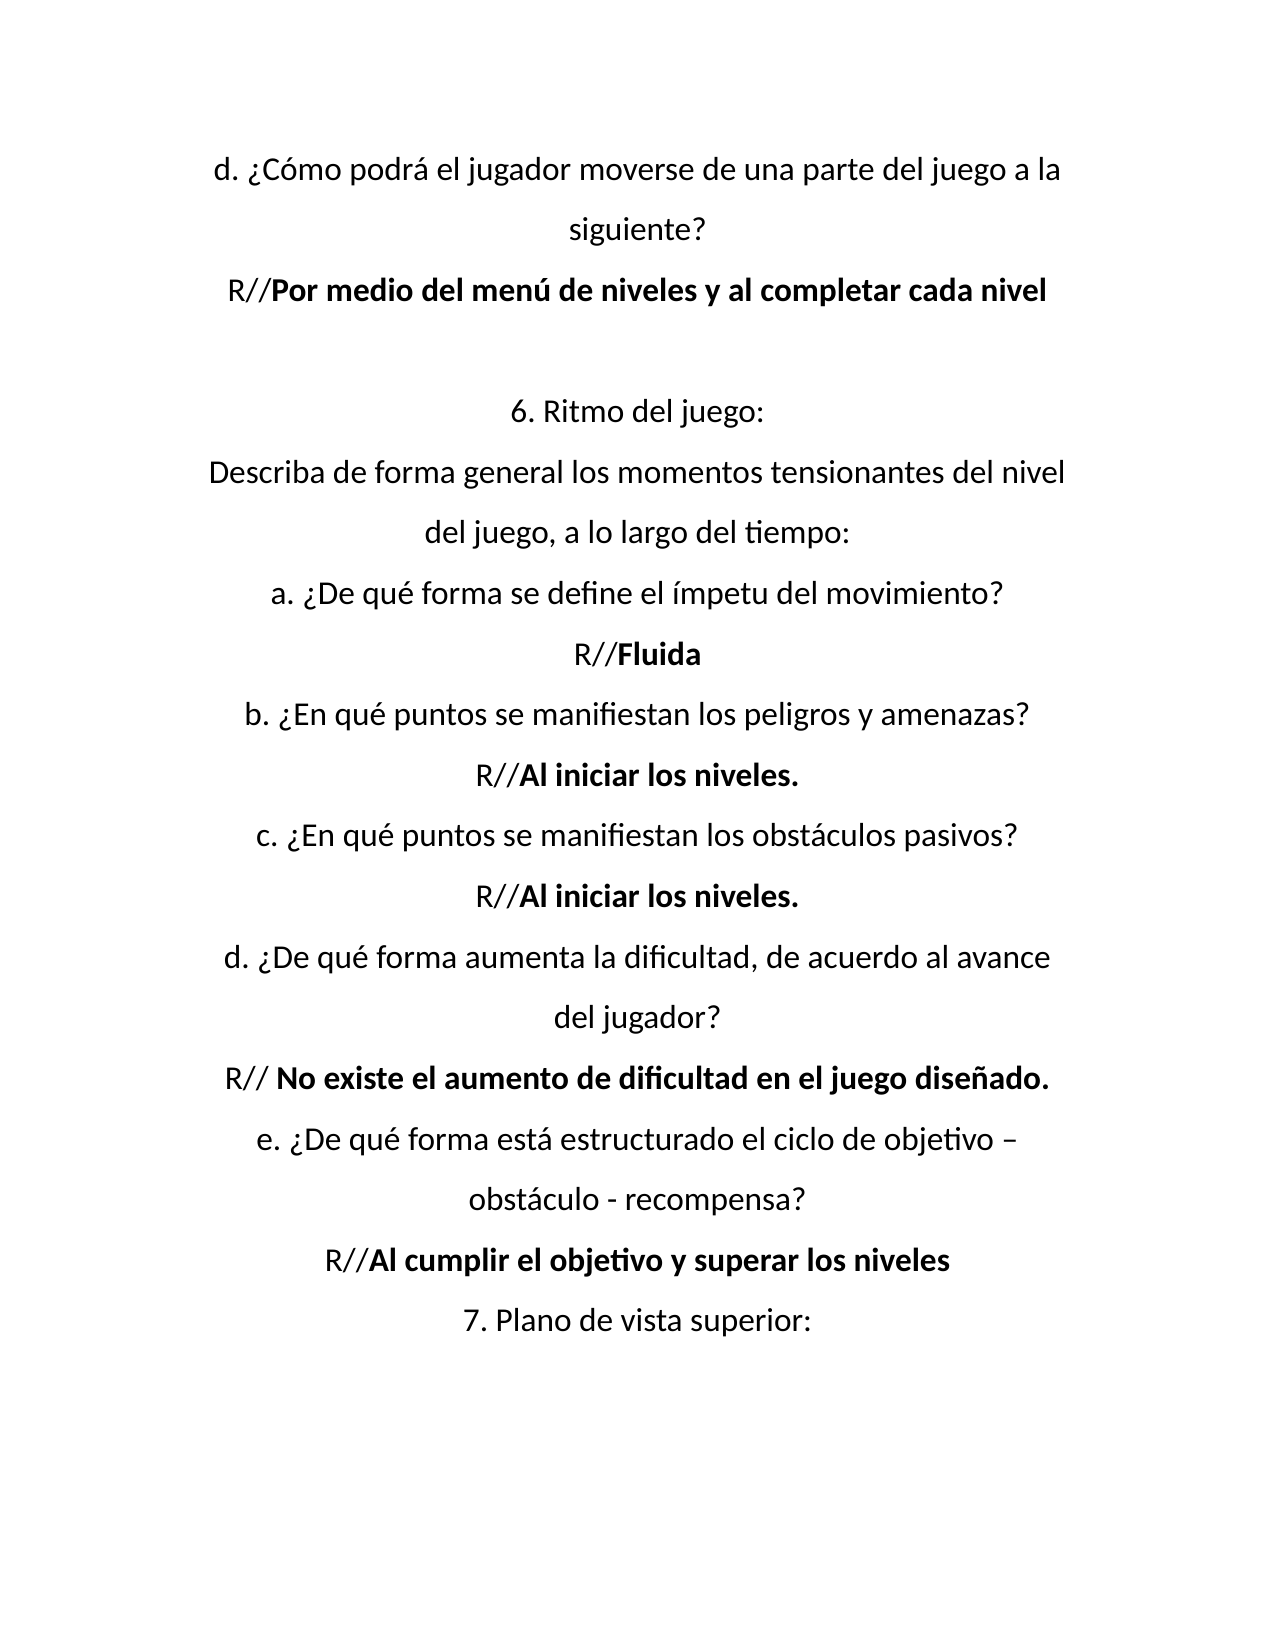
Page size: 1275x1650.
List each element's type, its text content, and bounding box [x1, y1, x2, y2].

text c. ¿En qué puntos se manifiestan los obstáculos pasivos? [177, 814, 1098, 855]
text del juego, a lo largo del tiempo: [177, 511, 1098, 552]
text R// No existe el aumento de dificultad en el juego diseñado. [177, 1057, 1098, 1098]
text Describa de forma general los momentos tensionantes del nivel [177, 451, 1098, 491]
text obstáculo - recompensa? [177, 1178, 1098, 1219]
text R//Al cumplir el objetivo y superar los niveles [177, 1239, 1098, 1279]
text d. ¿De qué forma aumenta la dificultad, de acuerdo al avance [177, 936, 1098, 976]
text R//Por medio del menú de niveles y al completar cada nivel [177, 269, 1098, 309]
text R//Fluida [177, 633, 1098, 673]
text a. ¿De qué forma se define el ímpetu del movimiento? [177, 572, 1098, 613]
text R//Al iniciar los niveles. [177, 875, 1098, 916]
text siguiente? [177, 208, 1098, 249]
text e. ¿De qué forma está estructurado el ciclo de objetivo – [177, 1118, 1098, 1158]
text 7. Plano de vista superior: [177, 1299, 1098, 1340]
text b. ¿En qué puntos se manifiestan los peligros y amenazas? [177, 693, 1098, 734]
text del jugador? [177, 996, 1098, 1037]
text R//Al iniciar los niveles. [177, 754, 1098, 794]
text 6. Ritmo del juego: [177, 390, 1098, 431]
text d. ¿Cómo podrá el jugador moverse de una parte del juego a la [177, 148, 1098, 188]
